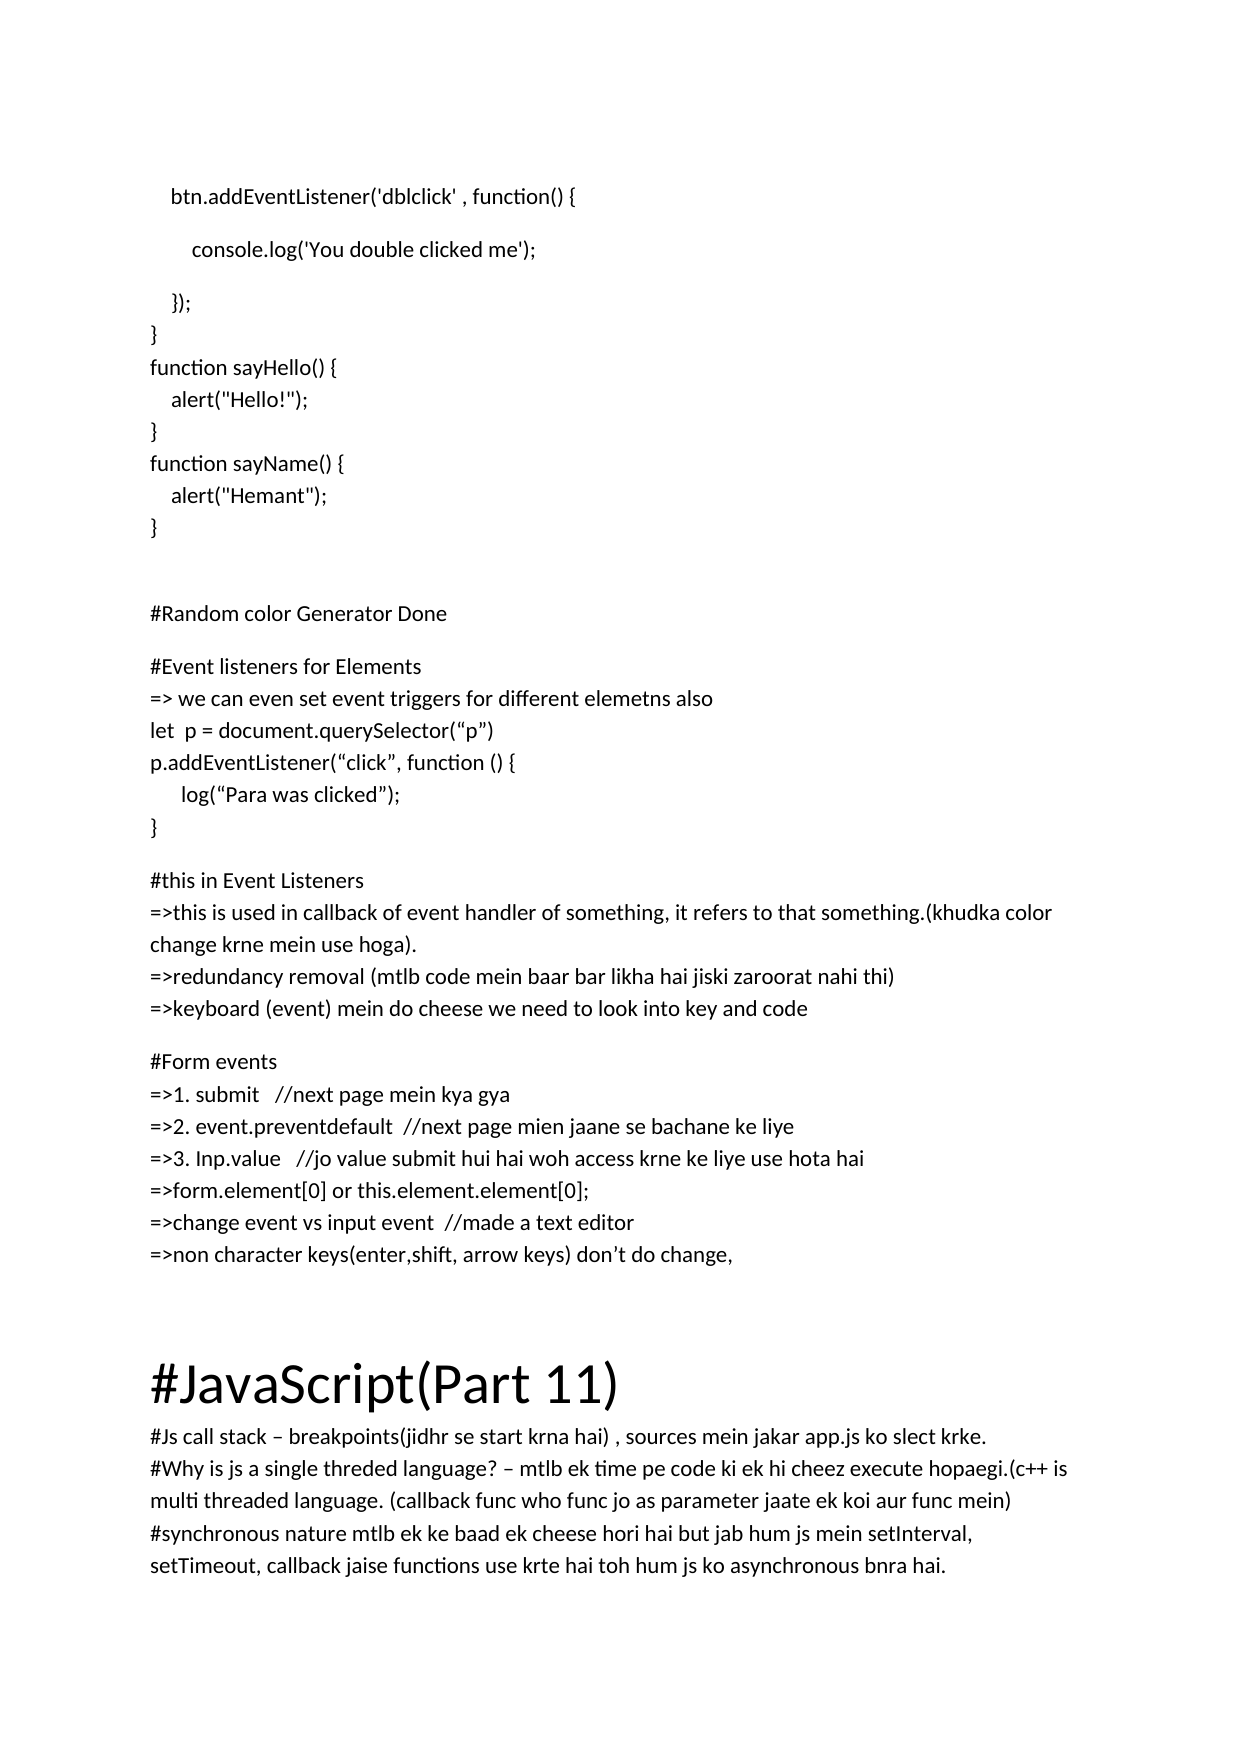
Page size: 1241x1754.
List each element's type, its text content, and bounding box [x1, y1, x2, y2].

text #Form events =>1. submit //next page mein kya gya =>2. event.preventdefault //next page mien jaane se bachane ke liye =>3. Inp.value //jo value submit hui hai woh access krne ke liye use hota hai =>form.element[0] or this.element.element[0]; =>change event vs input event //made a text editor =>non character keys(enter,shift, arrow keys) don’t do change, [150, 1047, 1090, 1269]
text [150, 150, 1090, 210]
text #Random color Generator Done [150, 599, 1090, 627]
text console.log('You double clicked me'); [150, 235, 1090, 263]
text #this in Event Listeners =>this is used in callback of event handler of something, it refers to that something.(khudka color change krne mein use hoga). =>redundancy removal (mtlb code mein baar bar likha hai jiski zaroorat nahi thi) =>keyboard (event) mein do cheese we need to look into key and code [150, 866, 1090, 1022]
text }); } function sayHello() { alert("Hello!"); } function sayName() { alert("Hemant"); } [150, 288, 1090, 574]
text #Event listeners for Elements => we can even set event triggers for different elemetns also let p = document.querySelector(“p”) p.addEventListener(“click”, function () { log(“Para was clicked”); } [150, 652, 1090, 841]
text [150, 1347, 1090, 1579]
